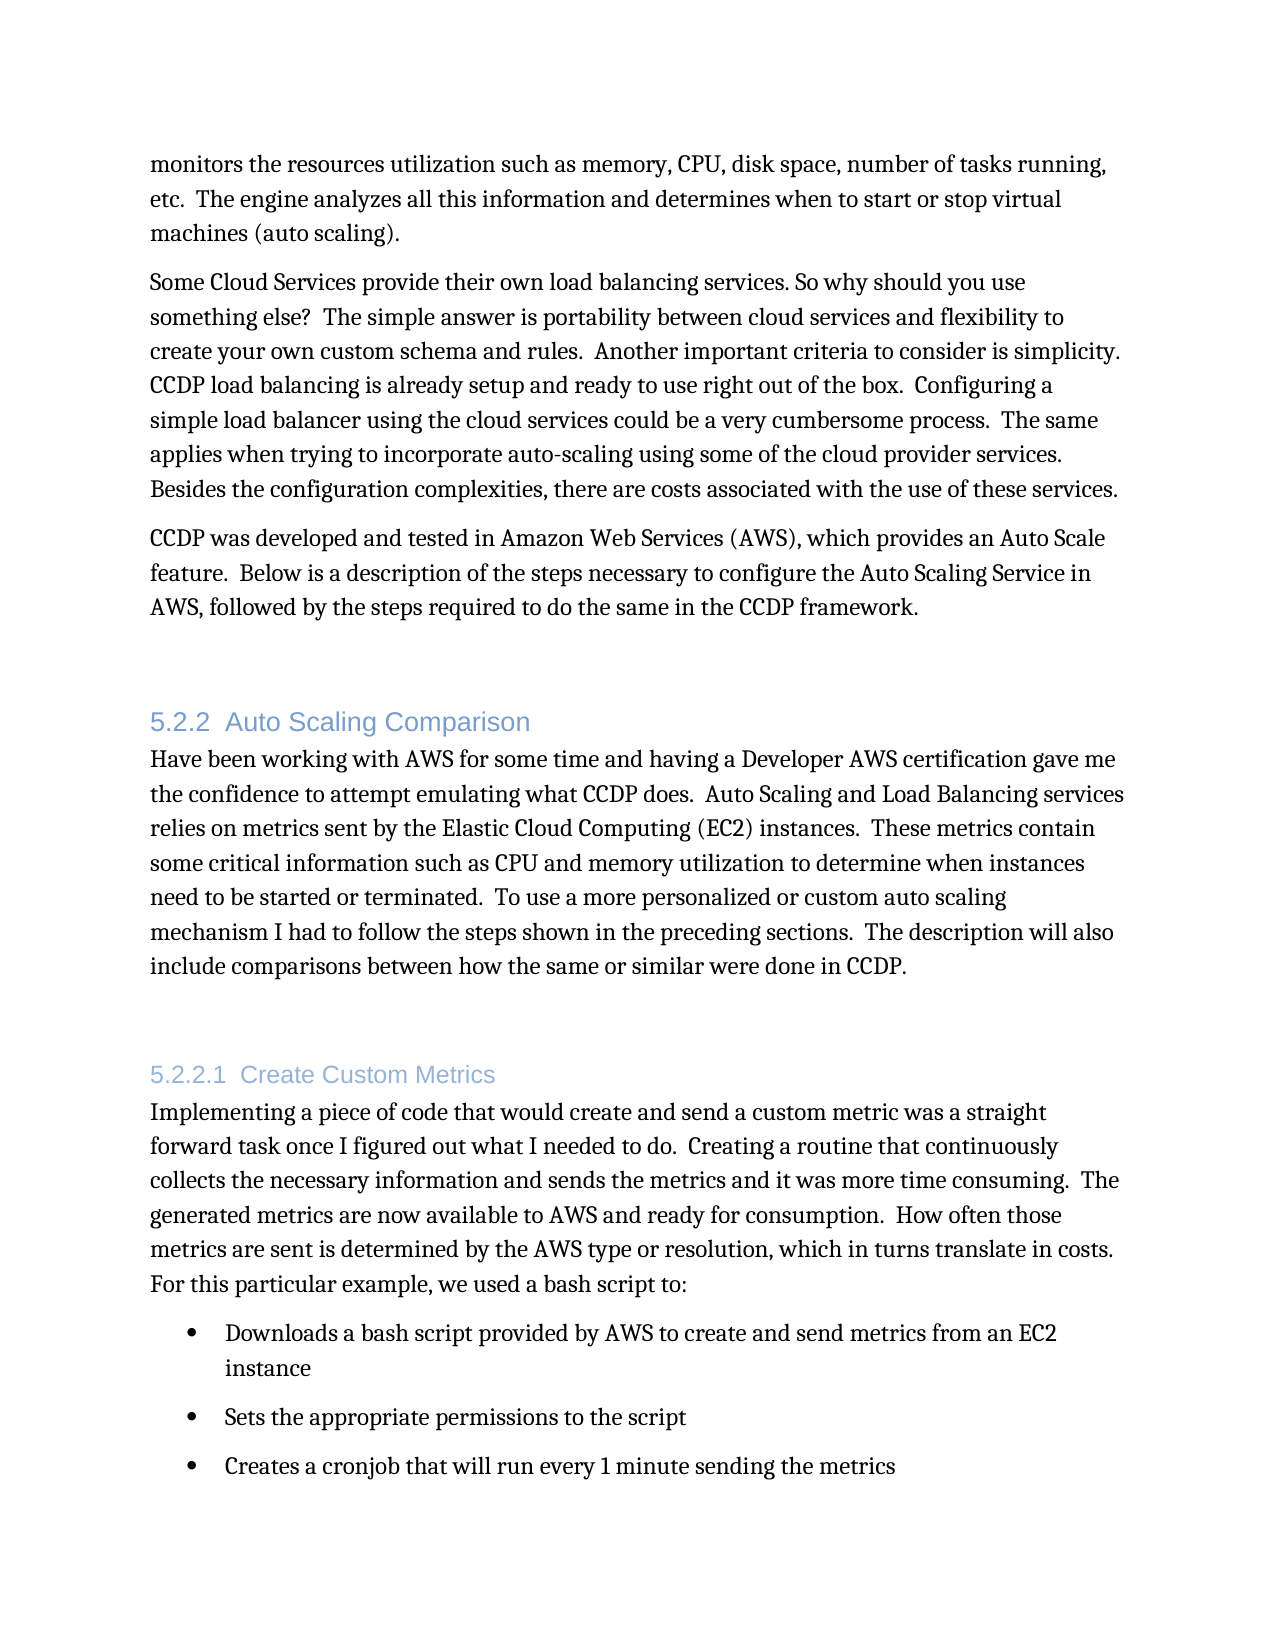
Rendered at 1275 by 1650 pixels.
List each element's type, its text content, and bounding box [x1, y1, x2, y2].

text CCDP was developed and tested in Amazon Web Services (AWS), which provides an Auto Scale feature. Below is a description of the steps necessary to configure the Auto Scaling Service in AWS, followed by the steps required to do the same in the CCDP framework. [150, 524, 1125, 622]
list Creates a cronjob that will run every 1 minute sending the metrics [187, 1452, 1125, 1480]
subtitle Create Custom Metrics [150, 1060, 1125, 1089]
subtitle Auto Scaling Comparison [150, 706, 1125, 737]
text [150, 150, 1125, 248]
text Some Cloud Services provide their own load balancing services. So why should you use something else? The simple answer is portability between cloud services and flexibility to create your own custom schema and rules. Another important criteria to consider is simplicity. CCDP load balancing is already setup and ready to use right out of the box. Configuring a simple load balancer using the cloud services could be a very cumbersome process. The same applies when trying to incorporate auto-scaling using some of the cloud provider services. Besides the configuration complexities, there are costs associated with the use of these services. [150, 268, 1125, 504]
list Sets the appropriate permissions to the script [187, 1402, 1125, 1431]
text Implementing a piece of code that would create and send a custom metric was a straight forward task once I figured out what I needed to do. Creating a routine that continuously collects the necessary information and sends the metrics and it was more time consuming. The generated metrics are now available to AWS and ready for consumption. How often those metrics are sent is determined by the AWS type or resolution, which in turns translate in costs. For this particular example, we used a bash script to: [150, 1097, 1125, 1299]
text Have been working with AWS for some time and having a Developer AWS certification gave me the confidence to attempt emulating what CCDP does. Auto Scaling and Load Balancing services relies on metrics sent by the Elastic Cloud Computing (EC2) instances. These metrics contain some critical information such as CPU and memory utilization to determine when instances need to be started or terminated. To use a more personalized or custom auto scaling mechanism I had to follow the steps shown in the preceding sections. The description will also include comparisons between how the same or similar were done in CCDP. [150, 745, 1125, 981]
list Downloads a bash script provided by AWS to create and send metrics from an EC2 instance [187, 1319, 1125, 1382]
